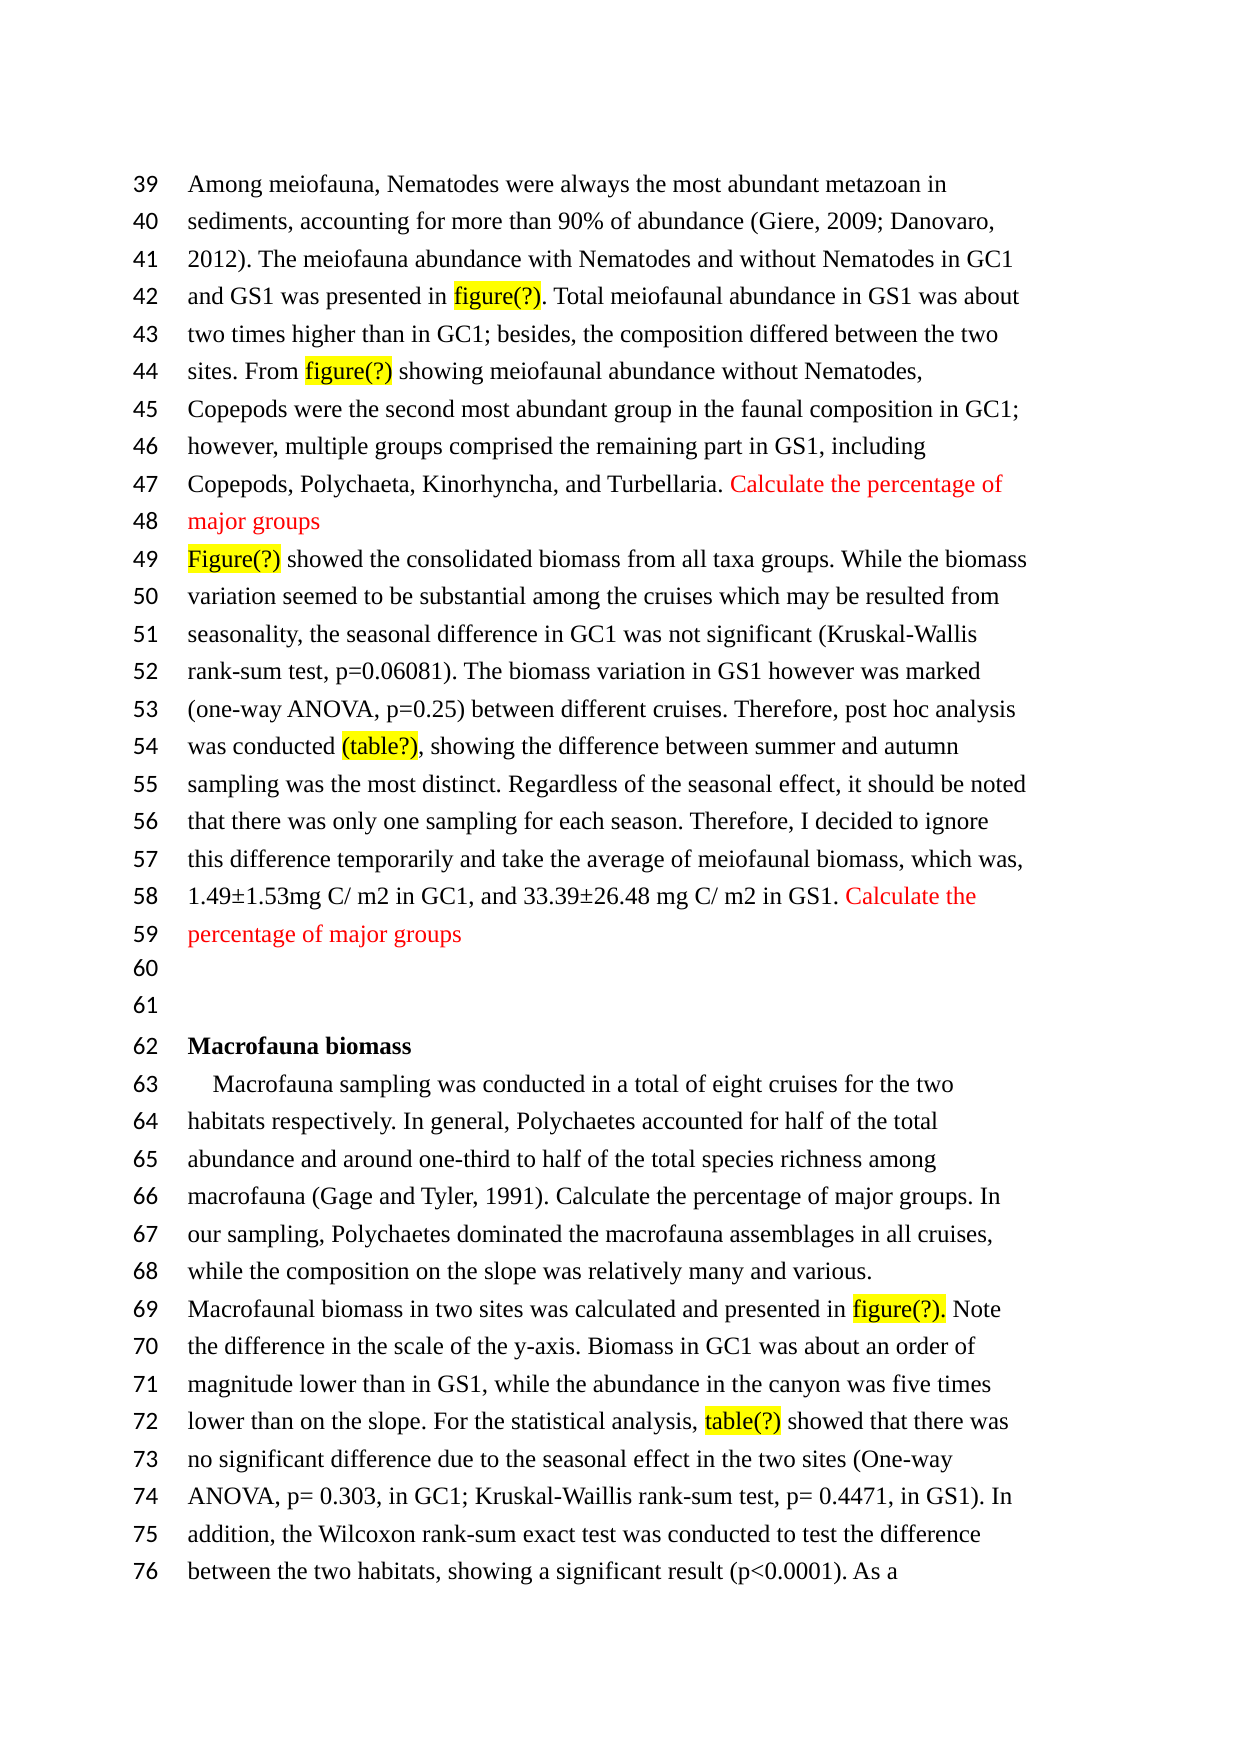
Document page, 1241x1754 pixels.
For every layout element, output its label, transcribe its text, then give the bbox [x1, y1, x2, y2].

list Among meiofauna, Nematodes were always the most abundant metazoan in sediments, accounting for more than 90% of abundance (Giere, 2009; Danovaro, 2012). The meiofauna abundance with Nematodes and without Nematodes in GC1 and GS1 was presented in figure(?). Total meiofaunal abundance in GS1 was about two times higher than in GC1; besides, the composition differed between the two sites. From figure(?) showing meiofaunal abundance without Nematodes, Copepods were the second most abundant group in the faunal composition in GC1; however, multiple groups comprised the remaining part in GS1, including Copepods, Polychaeta, Kinorhyncha, and Turbellaria. Calculate the percentage of major groups [187, 164, 1028, 539]
list Macrofauna biomass [187, 1027, 1028, 1064]
list Macrofauna sampling was conducted in a total of eight cruises for the two habitats respectively. In general, Polychaetes accounted for half of the total abundance and around one-third to half of the total species richness among macrofauna (Gage and Tyler, 1991). Calculate the percentage of major groups. In our sampling, Polychaetes dominated the macrofauna assemblages in all cruises, while the composition on the slope was relatively many and various. [187, 1064, 1028, 1289]
list Figure(?) showed the consolidated biomass from all taxa groups. While the biomass variation seemed to be substantial among the cruises which may be resulted from seasonality, the seasonal difference in GC1 was not significant (Kruskal-Wallis rank-sum test, p=0.06081). The biomass variation in GS1 however was marked (one-way ANOVA, p=0.25) between different cruises. Therefore, post hoc analysis was conducted (table?), showing the difference between summer and autumn sampling was the most distinct. Regardless of the seasonal effect, it should be noted that there was only one sampling for each season. Therefore, I decided to ignore this difference temporarily and take the average of meiofaunal biomass, which was, 1.491.53mg C/ m2 in GC1, and 33.3926.48 mg C/ m2 in GS1. Calculate the percentage of major groups [187, 539, 1028, 952]
